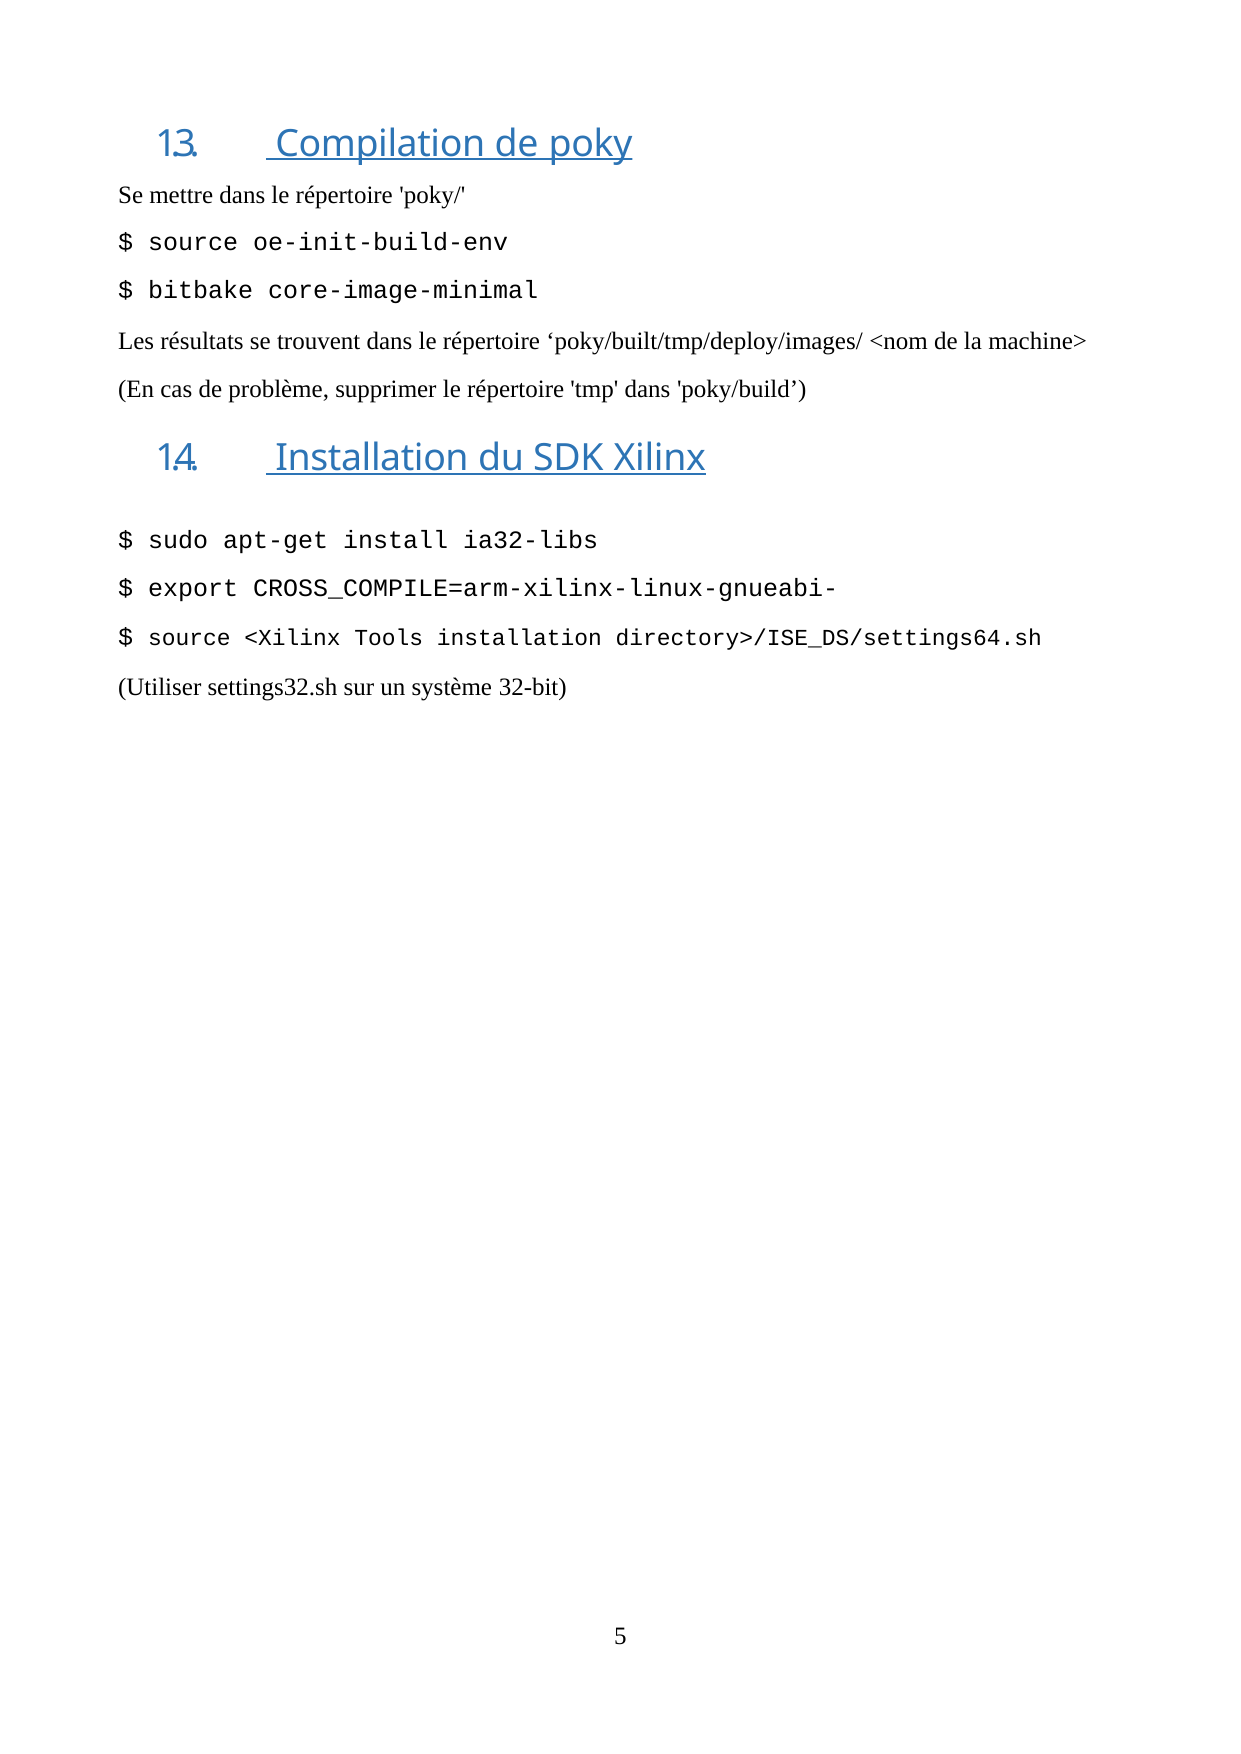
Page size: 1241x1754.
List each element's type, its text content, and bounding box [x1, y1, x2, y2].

text (Utiliser settings32.sh sur un système 32-bit) [118, 672, 1088, 701]
subtitle Installation du SDK Xilinx [155, 430, 1098, 481]
text Se mettre dans le répertoire 'poky/' [118, 180, 1088, 208]
text $ export CROSS_COMPILE=arm-xilinx-linux-gnueabi- [118, 576, 1088, 604]
text Les résultats se trouvent dans le répertoire ‘poky/built/tmp/deploy/images/ <nom de la machine> (En cas de problème, supprimer le répertoire 'tmp' dans 'poky/build’) [118, 326, 1088, 403]
text $ source oe-init-build-env [118, 229, 1088, 258]
text $ bitbake core-image-minimal [118, 278, 1088, 306]
text $ source <Xilinx Tools installation directory>/ISE_DS/settings64.sh [118, 624, 1088, 653]
subtitle Compilation de poky [155, 116, 1098, 167]
text $ sudo apt-get install ia32-libs [118, 527, 1088, 556]
